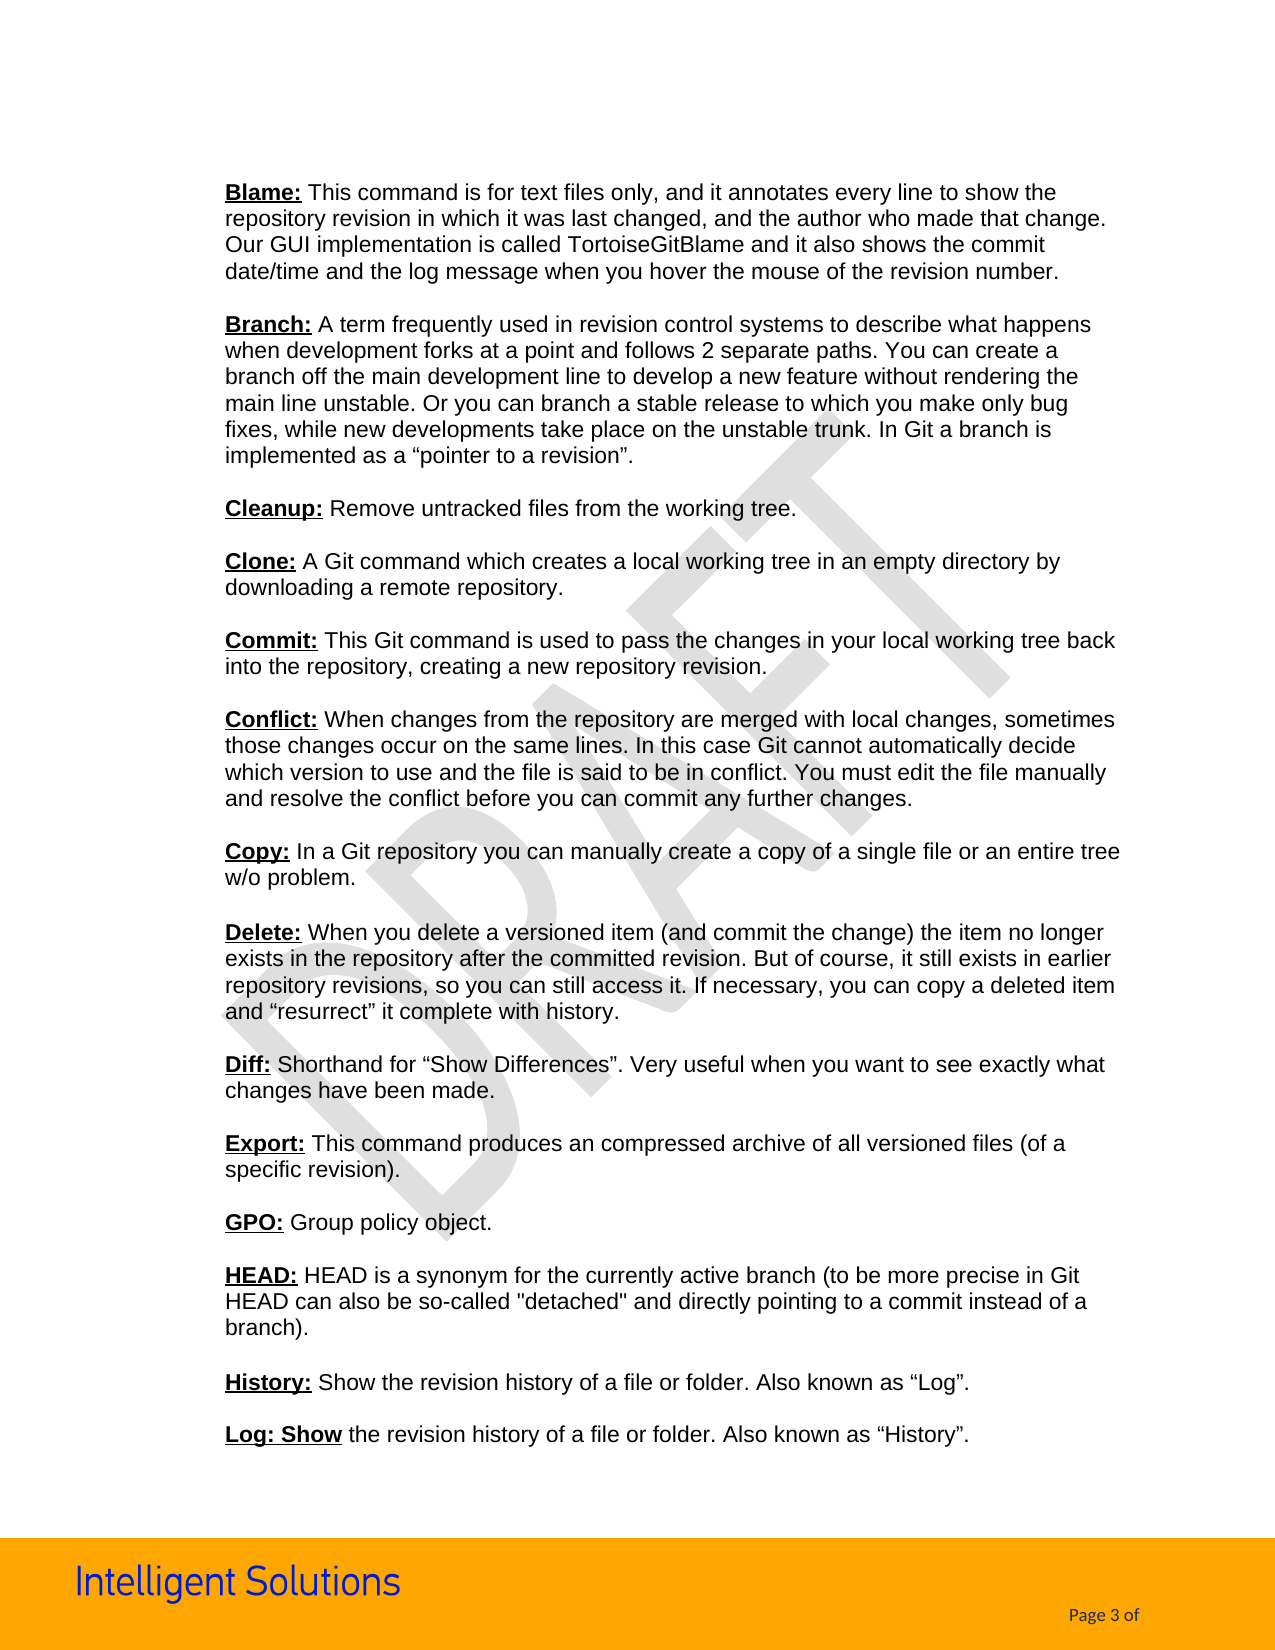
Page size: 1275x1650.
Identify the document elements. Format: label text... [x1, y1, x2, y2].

text Clone: A Git command which creates a local working tree in an empty directory by downloading a remote repository. [225, 548, 1125, 600]
text HEAD: HEAD is a synonym for the currently active branch (to be more precise in Git HEAD can also be so-called "detached" and directly pointing to a commit instead of a branch). [225, 1262, 1125, 1341]
text Delete: When you delete a versioned item (and commit the change) the item no longer exists in the repository after the committed revision. But of course, it still exists in earlier repository revisions, so you can still access it. If necessary, you can copy a deleted item and “resurrect” it complete with history. [225, 919, 1125, 1024]
text Diff: Shorthand for “Show Differences”. Very useful when you want to see exactly what changes have been made. [225, 1051, 1125, 1103]
text Branch: A term frequently used in revision control systems to describe what happens when development forks at a point and follows 2 separate paths. You can create a branch off the main development line to develop a new feature without rendering the main line unstable. Or you can branch a stable release to which you make only bug fixes, while new developments take place on the unstable trunk. In Git a branch is implemented as a “pointer to a revision”. [225, 311, 1125, 469]
text Conflict: When changes from the repository are merged with local changes, sometimes those changes occur on the same lines. In this case Git cannot automatically decide which version to use and the file is said to be in conflict. You must edit the file manually and resolve the conflict before you can commit any further changes. [225, 706, 1125, 811]
text GPO: Group policy object. [150, 1209, 1125, 1235]
text Cleanup: Remove untracked files from the working tree. [150, 495, 1125, 521]
text Blame: This command is for text files only, and it annotates every line to show the repository revision in which it was last changed, and the author who made that change. Our GUI implementation is called TortoiseGitBlame and it also shows the commit date/time and the log message when you hover the mouse of the revision number. [225, 179, 1125, 284]
text Export: This command produces an compressed archive of all versioned files (of a specific revision). [225, 1130, 1125, 1183]
text Log: Show the revision history of a file or folder. Also known as “History”. [150, 1421, 1125, 1448]
text History: Show the revision history of a file or folder. Also known as “Log”. [150, 1369, 1125, 1395]
text Copy: In a Git repository you can manually create a copy of a single file or an entire tree w/o problem. [225, 838, 1125, 890]
text Commit: This Git command is used to pass the changes in your local working tree back into the repository, creating a new repository revision. [225, 627, 1125, 679]
picture [0, 1538, 1275, 1650]
